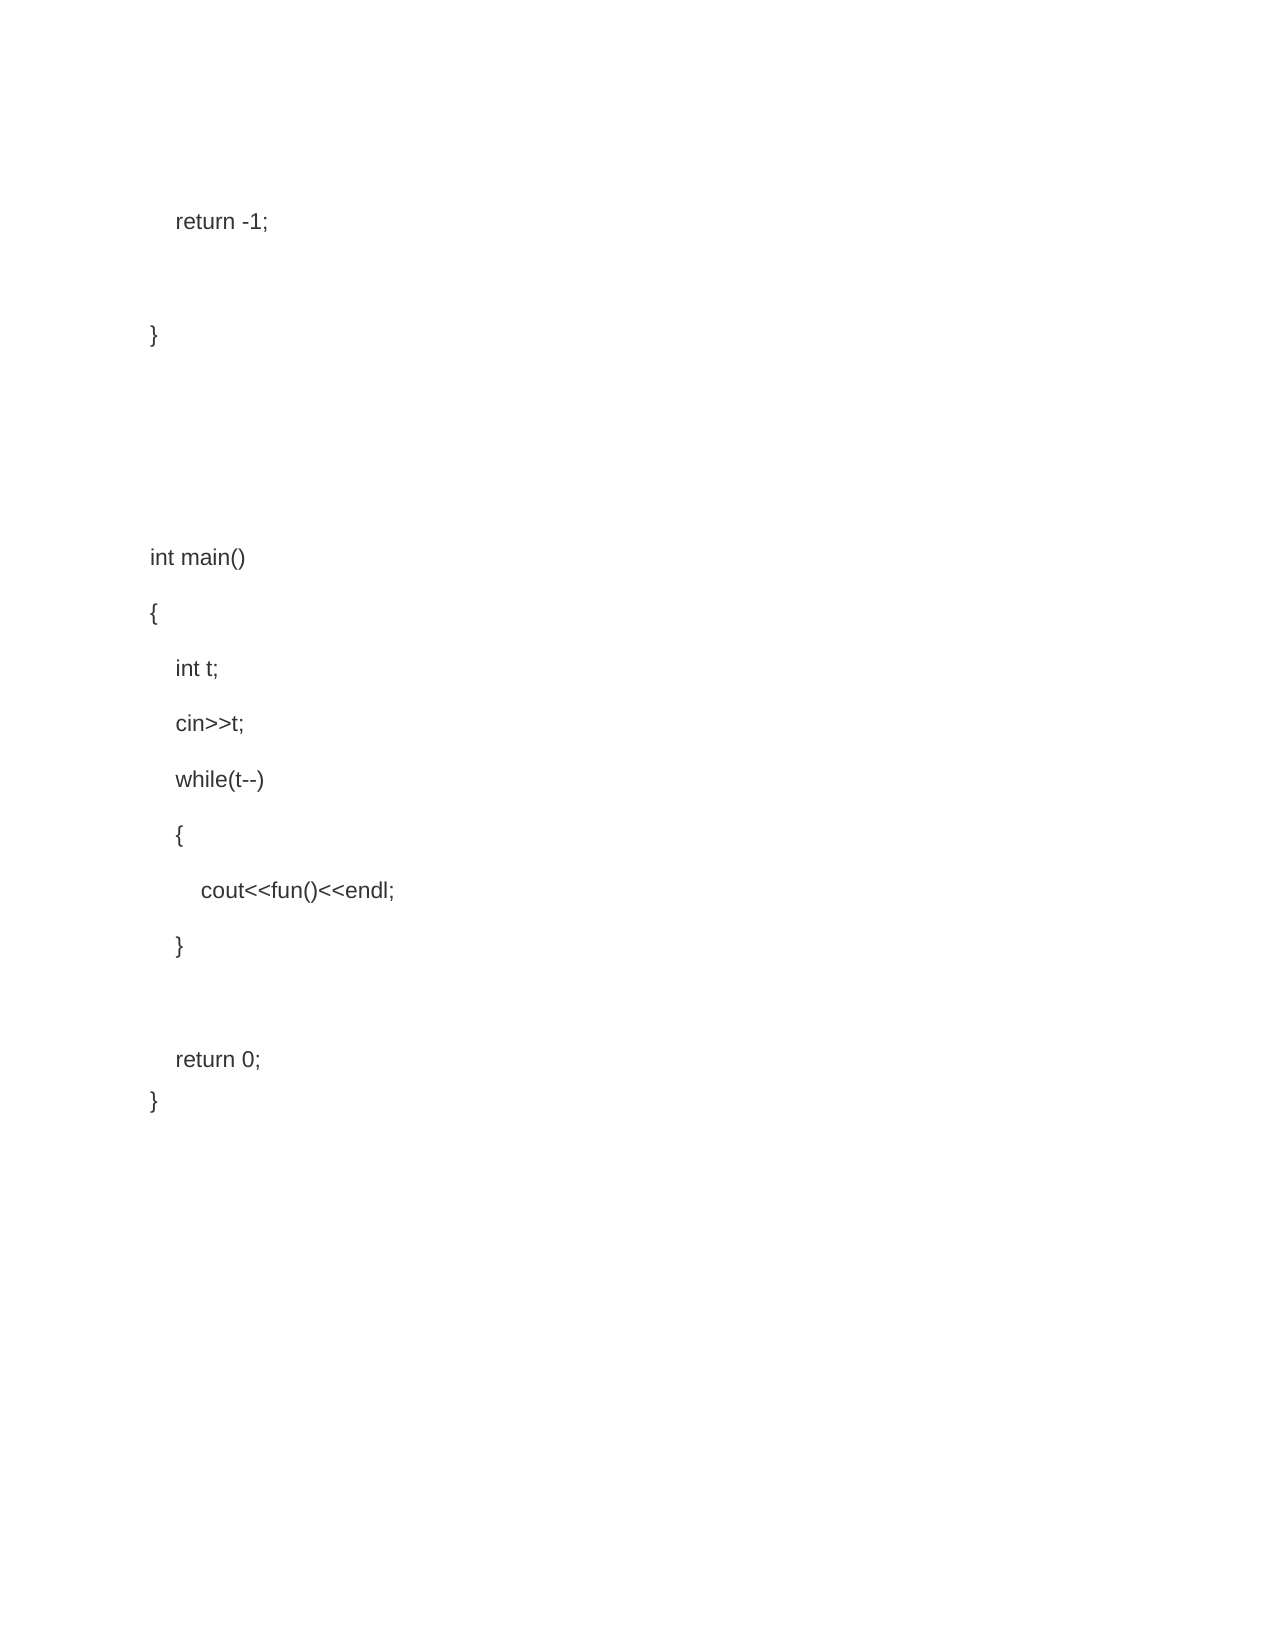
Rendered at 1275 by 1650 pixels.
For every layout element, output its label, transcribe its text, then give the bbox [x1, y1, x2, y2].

text { [150, 599, 1125, 625]
text cout<<fun()<<endl; [150, 877, 1125, 903]
text cin>>t; [150, 710, 1125, 736]
text int t; [150, 654, 1125, 681]
text return 0; [150, 1046, 1125, 1072]
text } [150, 932, 1125, 958]
text return -1; [150, 208, 1125, 234]
text while(t--) [150, 766, 1125, 792]
text { [150, 821, 1125, 847]
text } [150, 1087, 1125, 1114]
text int main() [150, 543, 1125, 570]
text } [150, 321, 1125, 348]
